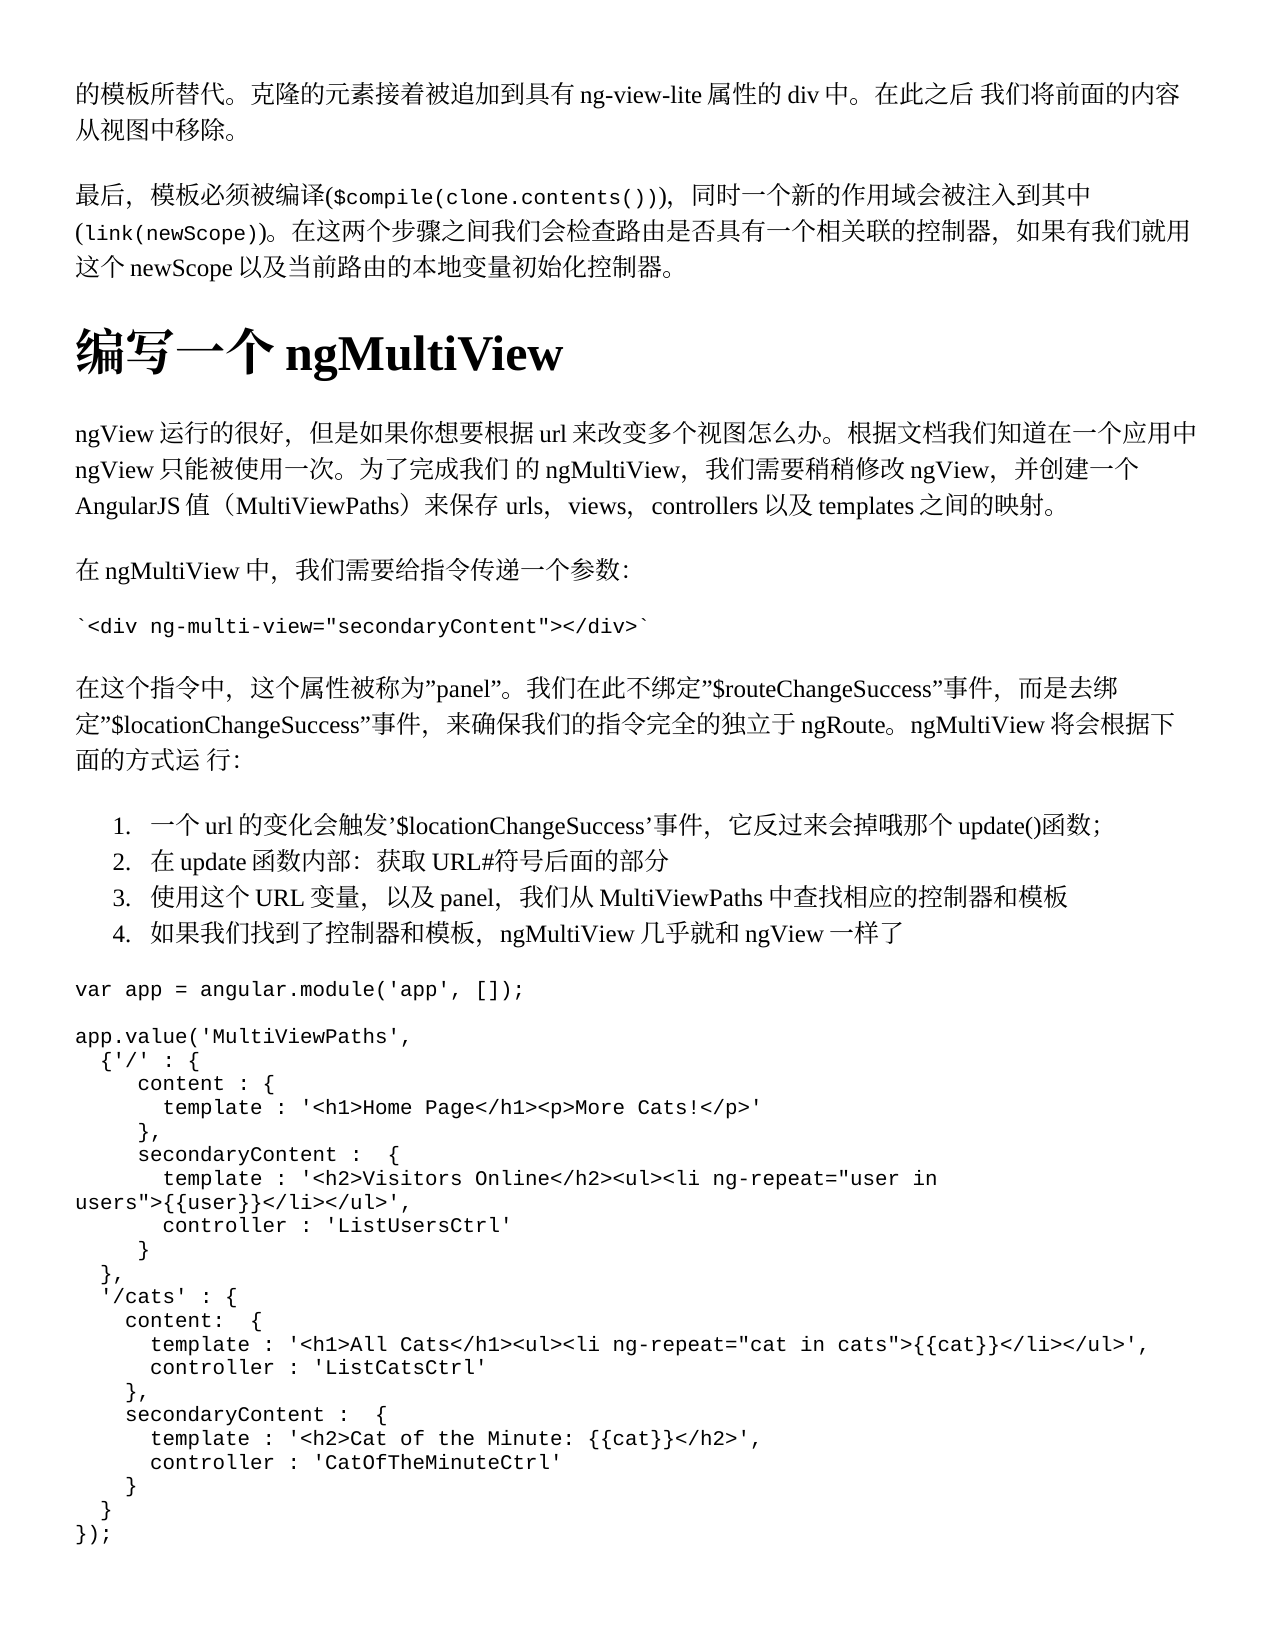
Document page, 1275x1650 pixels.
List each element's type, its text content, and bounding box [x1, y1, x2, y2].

text 最后，模板必须被编译($compile(clone.contents()))，同时一个新的作用域会被注入到其中(link(newScope))。在这两个步骤之间我们会检查路由是否具有一个相关联的控制器，如果有我们就用这个newScope以及当前路由的本地变量初始化控制器。 [75, 176, 1200, 284]
text 在这个指令中，这个属性被称为”panel”。我们在此不绑定”$routeChangeSuccess”事件，而是去绑 定”$locationChangeSuccess”事件，来确保我们的指令完全的独立于ngRoute。ngMultiView将会根据下面的方式运 行： [75, 669, 1200, 777]
text content : { [75, 1073, 1200, 1097]
text controller : 'ListUsersCtrl' [75, 1215, 1200, 1239]
text 在ngMultiView中，我们需要给指令传递一个参数： [75, 551, 1200, 587]
text ngView运行的很好，但是如果你想要根据url来改变多个视图怎么办。根据文档我们知道在一个应用中ngView只能被使用一次。为了完成我们 的ngMultiView，我们需要稍稍修改ngView，并创建一个AngularJS值（MultiViewPaths）来保存 urls，views，controllers以及templates之间的映射。 [75, 414, 1200, 522]
text template : '<h1>Home Page</h1><p>More Cats!</p>' [75, 1097, 1200, 1121]
list 在update函数内部：获取URL#符号后面的部分 [112, 842, 1200, 878]
text 编写一个ngMultiView [75, 313, 1200, 385]
text controller : 'CatOfTheMinuteCtrl' [75, 1452, 1200, 1475]
text controller : 'ListCatsCtrl' [75, 1357, 1200, 1381]
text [75, 75, 1200, 147]
list 如果我们找到了控制器和模板，ngMultiView几乎就和ngView一样了 [112, 914, 1200, 950]
text }, [75, 1121, 1200, 1144]
text {'/' : { [75, 1050, 1200, 1073]
text `<div ng-multi-view="secondaryContent"></div>` [75, 616, 1200, 640]
list 使用这个URL变量，以及panel，我们从MultiViewPaths中查找相应的控制器和模板 [112, 878, 1200, 914]
text } [75, 1475, 1200, 1499]
text }, [75, 1263, 1200, 1286]
text }, [75, 1381, 1200, 1404]
text template : '<h1>All Cats</h1><ul><li ng-repeat="cat in cats">{{cat}}</li></ul>', [75, 1333, 1200, 1357]
text var app = angular.module('app', []); [75, 979, 1200, 1002]
list 一个url的变化会触发’$locationChangeSuccess’事件，它反过来会掉哦那个update()函数； [112, 806, 1200, 842]
text secondaryContent : { [75, 1404, 1200, 1428]
text '/cats' : { [75, 1286, 1200, 1310]
text secondaryContent : { [75, 1144, 1200, 1168]
text } [75, 1499, 1200, 1523]
text } [75, 1239, 1200, 1263]
text template : '<h2>Visitors Online</h2><ul><li ng-repeat="user in users">{{user}}</li></ul>', [75, 1168, 1200, 1215]
text content: { [75, 1310, 1200, 1333]
text template : '<h2>Cat of the Minute: {{cat}}</h2>', [75, 1428, 1200, 1452]
text app.value('MultiViewPaths', [75, 1026, 1200, 1050]
text }); [75, 1523, 1200, 1546]
